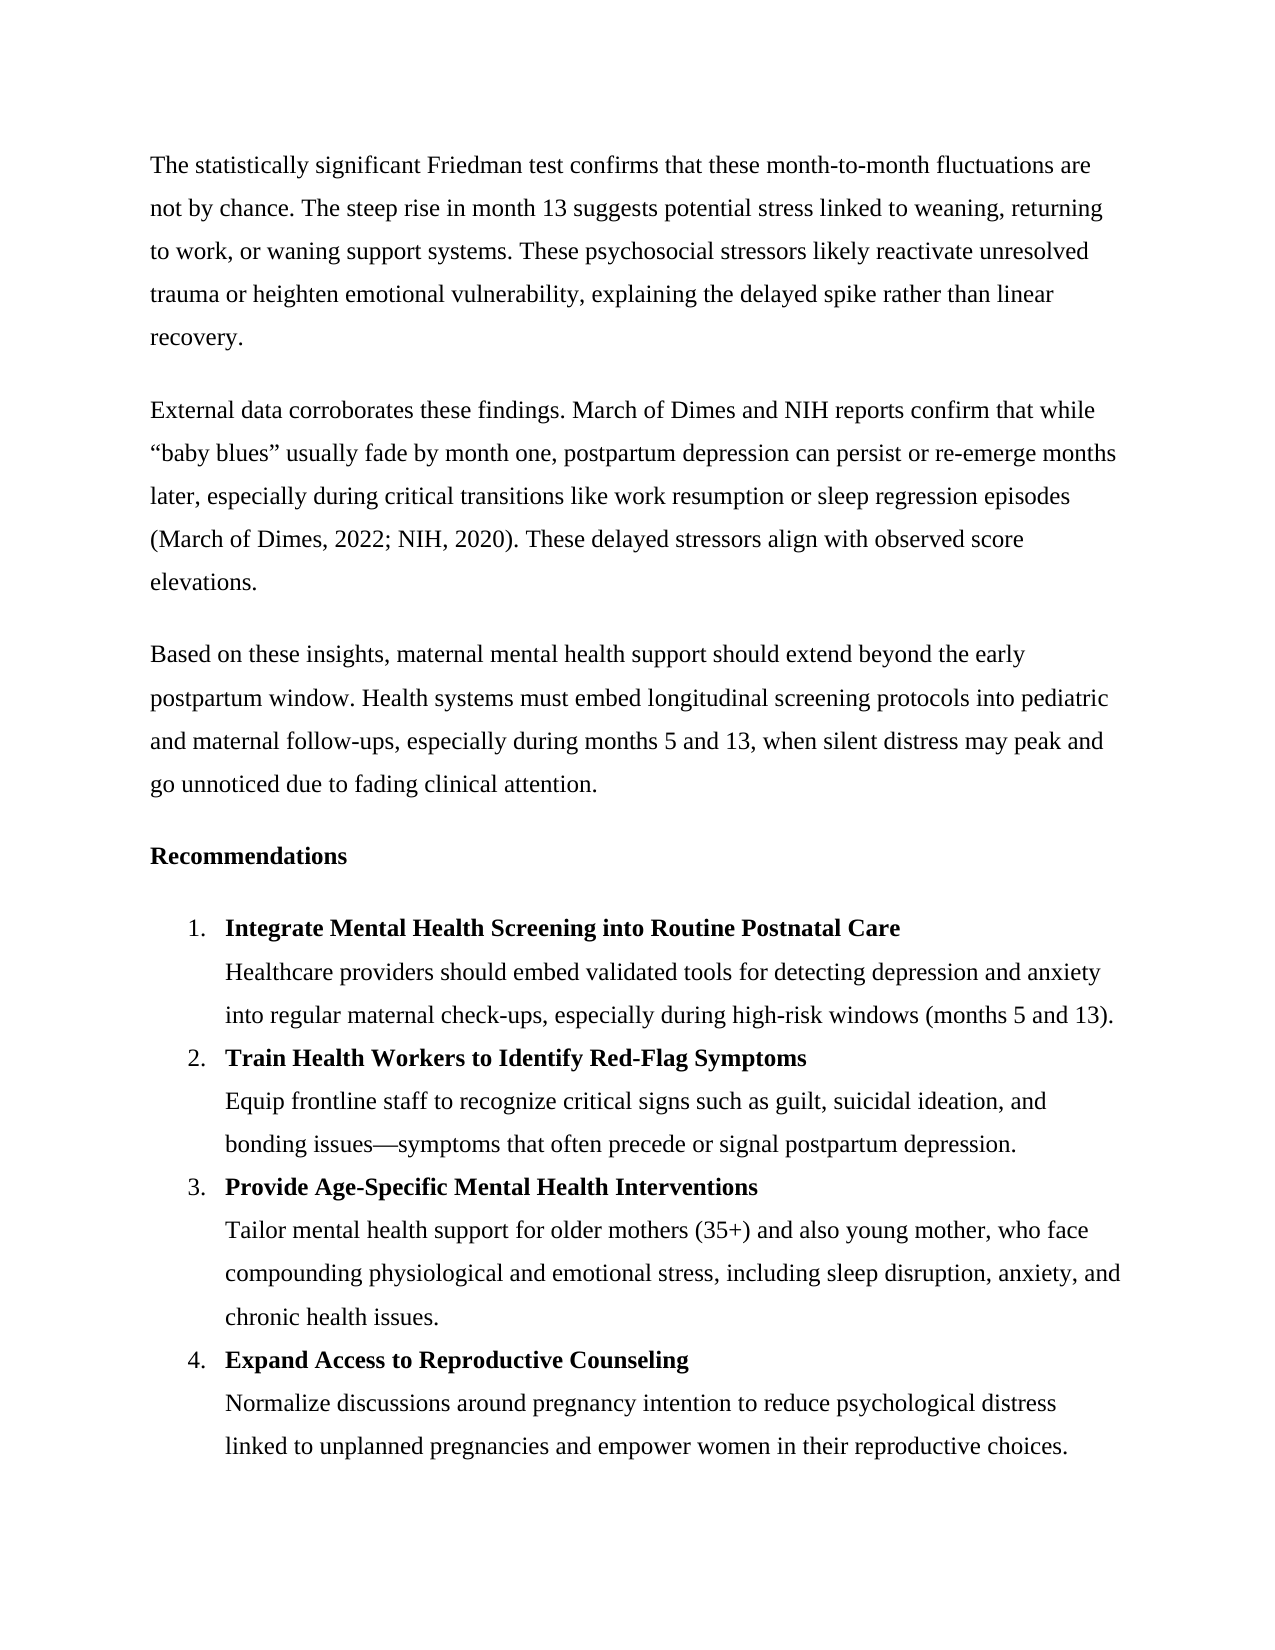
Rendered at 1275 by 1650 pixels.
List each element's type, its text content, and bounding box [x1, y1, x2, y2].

list Train Health Workers to Identify Red-Flag Symptoms Equip frontline staff to recognize critical signs such as guilt, suicidal ideation, and bonding issues—symptoms that often precede or signal postpartum depression. [187, 1043, 1125, 1158]
text External data corroborates these findings. March of Dimes and NIH reports confirm that while “baby blues” usually fade by month one, postpartum depression can persist or re-emerge months later, especially during critical transitions like work resumption or sleep regression episodes (March of Dimes, 2022; NIH, 2020). These delayed stressors align with observed score elevations. [150, 395, 1125, 596]
text The statistically significant Friedman test confirms that these month-to-month fluctuations are not by chance. The steep rise in month 13 suggests potential stress linked to weaning, returning to work, or waning support systems. These psychosocial stressors likely reactivate unresolved trauma or heighten emotional vulnerability, explaining the delayed spike rather than linear recovery. [150, 150, 1125, 351]
list Provide Age-Specific Mental Health Interventions Tailor mental health support for older mothers (35+) and also young mother, who face compounding physiological and emotional stress, including sleep disruption, anxiety, and chronic health issues. [187, 1172, 1125, 1330]
list Expand Access to Reproductive Counseling Normalize discussions around pregnancy intention to reduce psychological distress linked to unplanned pregnancies and empower women in their reproductive choices. [187, 1345, 1125, 1460]
text Based on these insights, maternal mental health support should extend beyond the early postpartum window. Health systems must embed longitudinal screening protocols into pediatric and maternal follow-ups, especially during months 5 and 13, when silent distress may peak and go unnoticed due to fading clinical attention. [150, 639, 1125, 798]
text Recommendations [150, 841, 1125, 870]
list Integrate Mental Health Screening into Routine Postnatal Care Healthcare providers should embed validated tools for detecting depression and anxiety into regular maternal check-ups, especially during high-risk windows (months 5 and 13). [187, 913, 1125, 1028]
